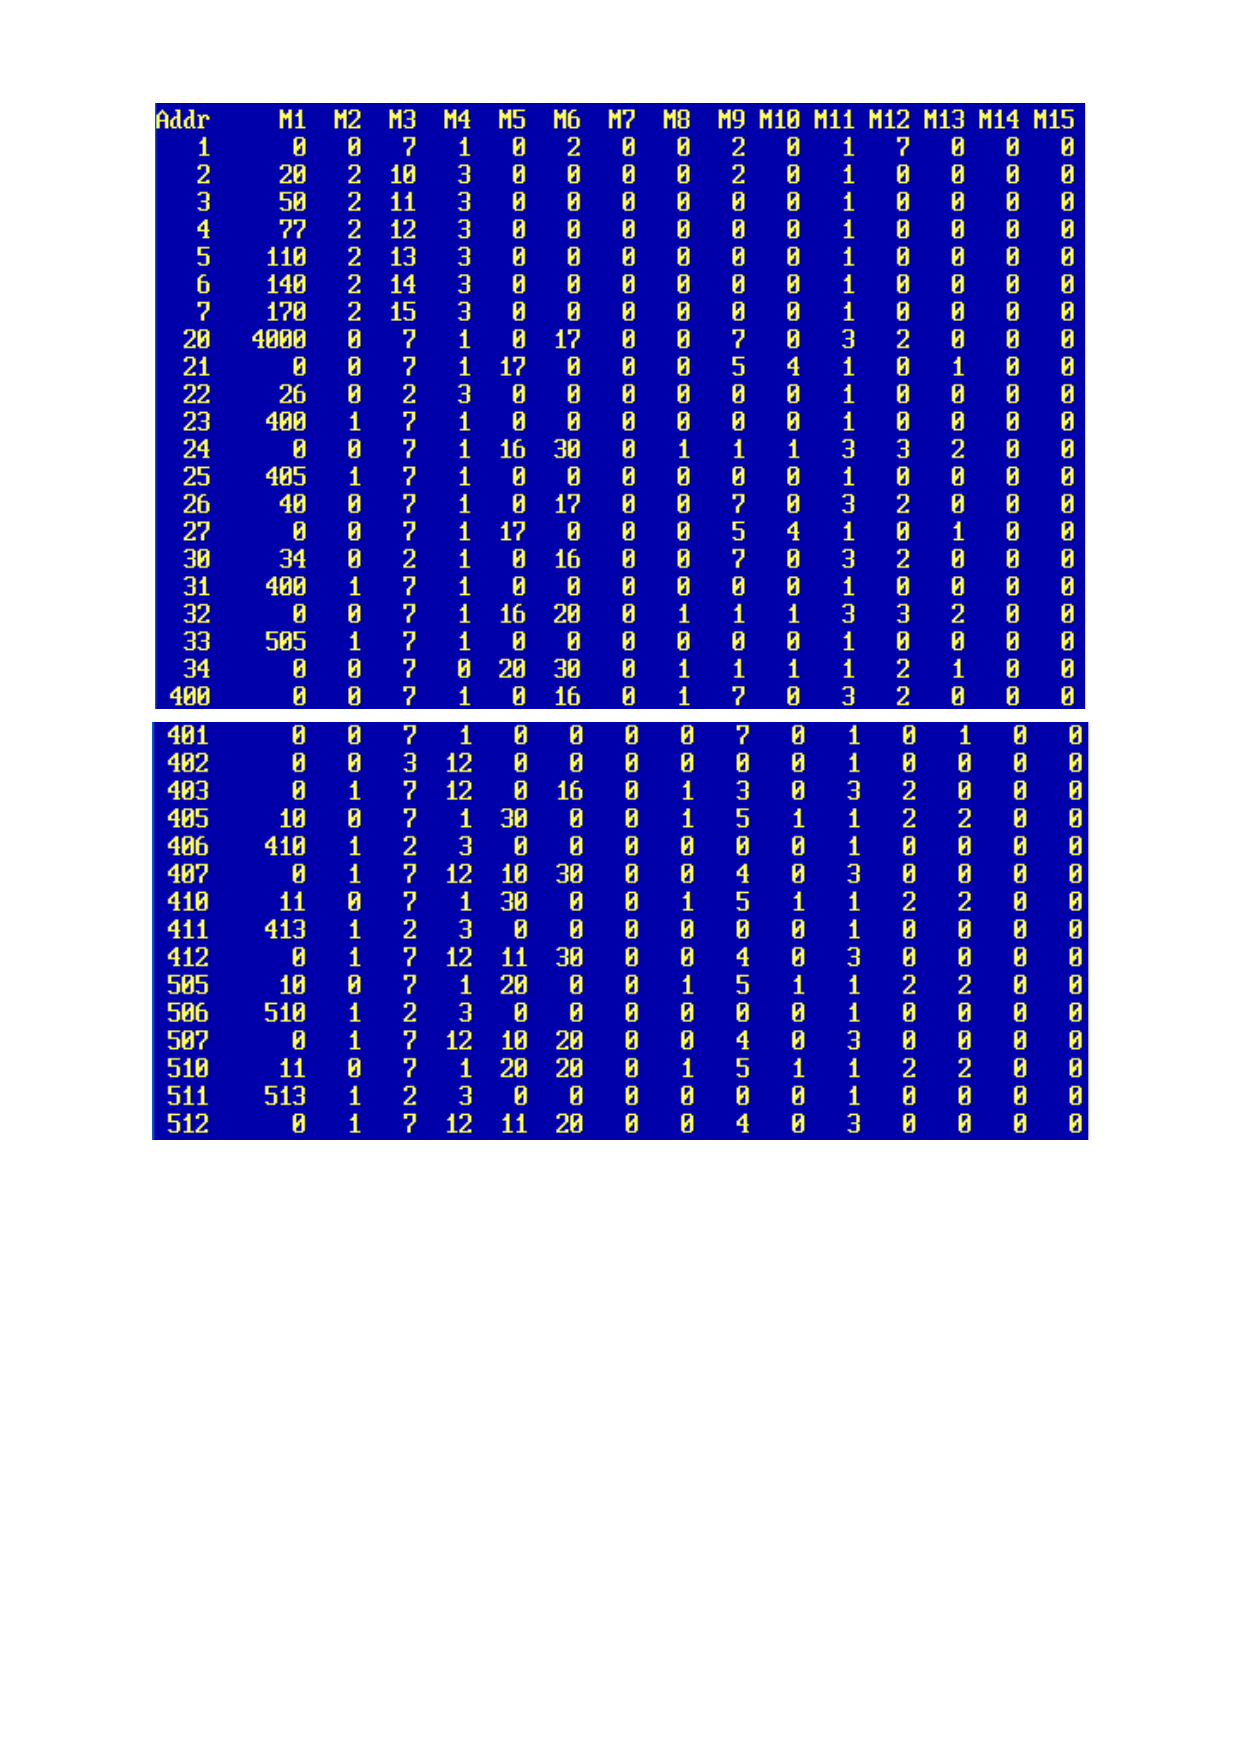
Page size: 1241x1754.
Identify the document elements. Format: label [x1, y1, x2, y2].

picture [152, 722, 1089, 1140]
picture [155, 103, 1086, 709]
